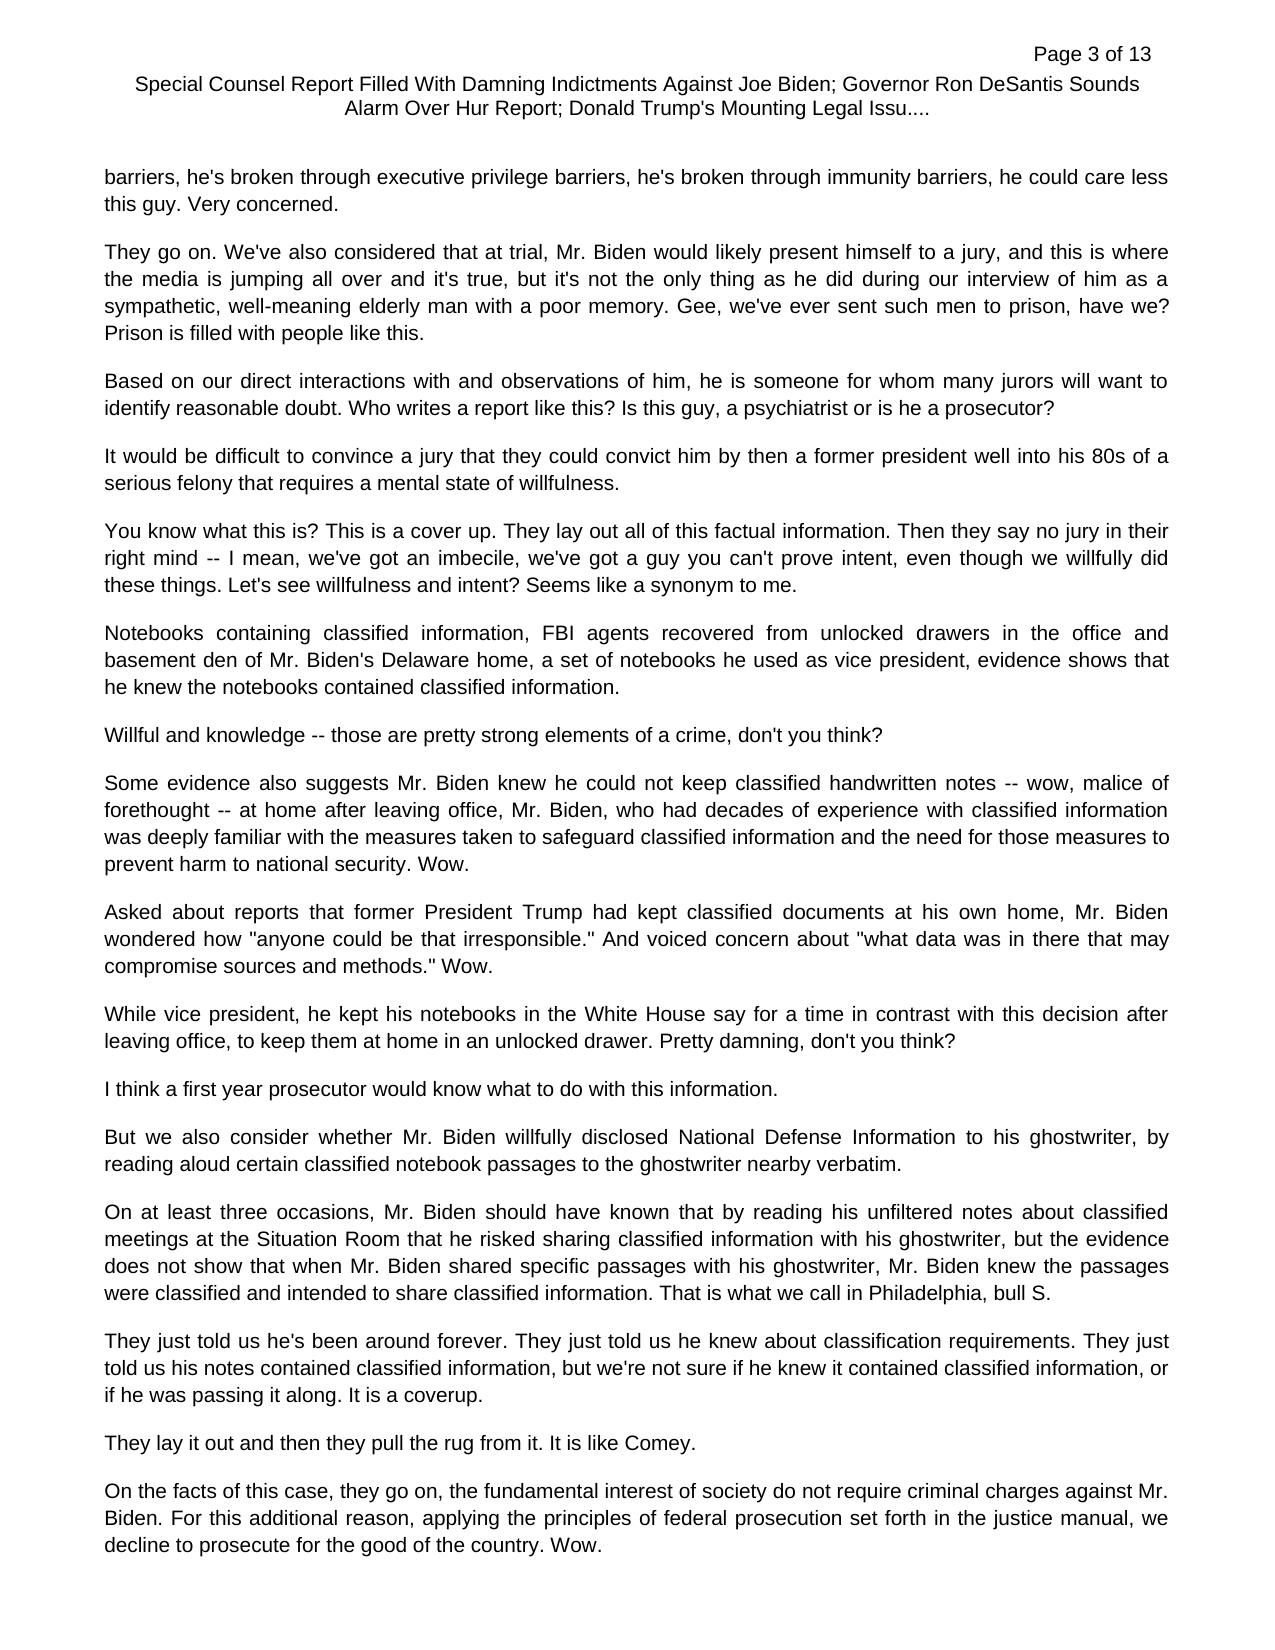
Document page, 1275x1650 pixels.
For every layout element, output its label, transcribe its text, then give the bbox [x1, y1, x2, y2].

text I think a first year prosecutor would know what to do with this information. [104, 1074, 1171, 1101]
text They go on. We've also considered that at trial, Mr. Biden would likely present himself to a jury, and this is where the media is jumping all over and it's true, but it's not the only thing as he did during our interview of him as a sympathetic, well-meaning elderly man with a poor memory. Gee, we've ever sent such men to prison, have we? Prison is filled with people like this. [104, 236, 1171, 345]
text They just told us he's been around forever. They just told us he knew about classification requirements. They just told us his notes contained classified information, but we're not sure if he knew it contained classified information, or if he was passing it along. It is a coverup. [104, 1326, 1171, 1407]
text It would be difficult to convince a jury that they could convict him by then a former president well into his 80s of a serious felony that requires a mental state of willfulness. [104, 441, 1171, 495]
text Based on our direct interactions with and observations of him, he is someone for whom many jurors will want to identify reasonable doubt. Who writes a report like this? Is this guy, a psychiatrist or is he a prosecutor? [104, 366, 1171, 420]
text They lay it out and then they pull the rug from it. It is like Comey. [104, 1428, 1171, 1455]
text On at least three occasions, Mr. Biden should have known that by reading his unfiltered notes about classified meetings at the Situation Room that he risked sharing classified information with his ghostwriter, but the evidence does not show that when Mr. Biden shared specific passages with his ghostwriter, Mr. Biden knew the passages were classified and intended to share classified information. That is what we call in Philadelphia, bull S. [104, 1197, 1171, 1305]
text On the facts of this case, they go on, the fundamental interest of society do not require criminal charges against Mr. Biden. For this additional reason, applying the principles of federal prosecution set forth in the justice manual, we decline to prosecute for the good of the country. Wow. [104, 1476, 1171, 1557]
text Notebooks containing classified information, FBI agents recovered from unlocked drawers in the office and basement den of Mr. Biden's Delaware home, a set of notebooks he used as vice president, evidence shows that he knew the notebooks contained classified information. [104, 618, 1171, 699]
text You know what this is? This is a cover up. They lay out all of this factual information. Then they say no jury in their right mind -- I mean, we've got an imbecile, we've got a guy you can't prove intent, even though we willfully did these things. Let's see willfulness and intent? Seems like a synonym to me. [104, 516, 1171, 597]
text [104, 161, 1171, 216]
text Willful and knowledge -- those are pretty strong elements of a crime, don't you think? [104, 720, 1171, 747]
text But we also consider whether Mr. Biden willfully disclosed National Defense Information to his ghostwriter, by reading aloud certain classified notebook passages to the ghostwriter nearby verbatim. [104, 1122, 1171, 1176]
text Asked about reports that former President Trump had kept classified documents at his own home, Mr. Biden wondered how "anyone could be that irresponsible." And voiced concern about "what data was in there that may compromise sources and methods." Wow. [104, 897, 1171, 978]
text While vice president, he kept his notebooks in the White House say for a time in contrast with this decision after leaving office, to keep them at home in an unlocked drawer. Pretty damning, don't you think? [104, 999, 1171, 1053]
text Some evidence also suggests Mr. Biden knew he could not keep classified handwritten notes -- wow, malice of forethought -- at home after leaving office, Mr. Biden, who had decades of experience with classified information was deeply familiar with the measures taken to safeguard classified information and the need for those measures to prevent harm to national security. Wow. [104, 768, 1171, 876]
